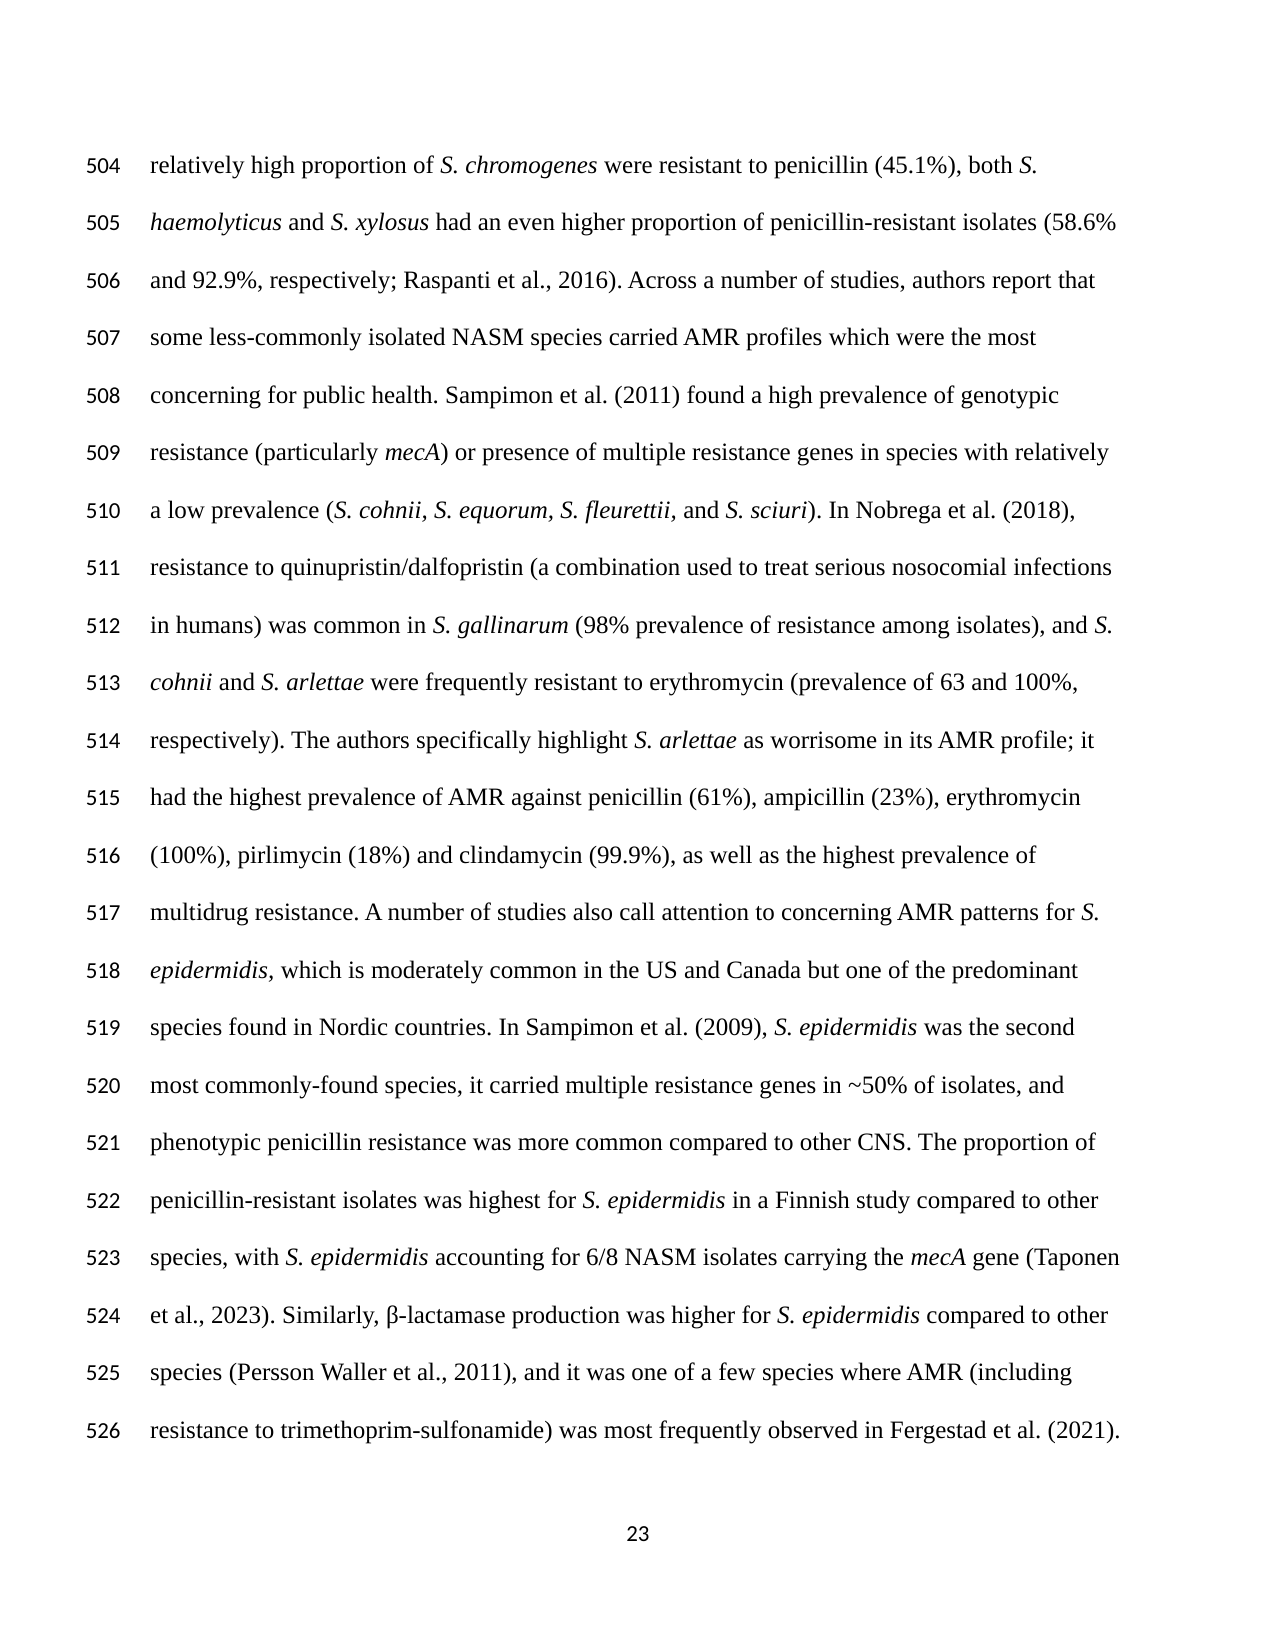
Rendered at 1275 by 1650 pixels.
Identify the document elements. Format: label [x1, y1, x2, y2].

text [150, 150, 1125, 1444]
